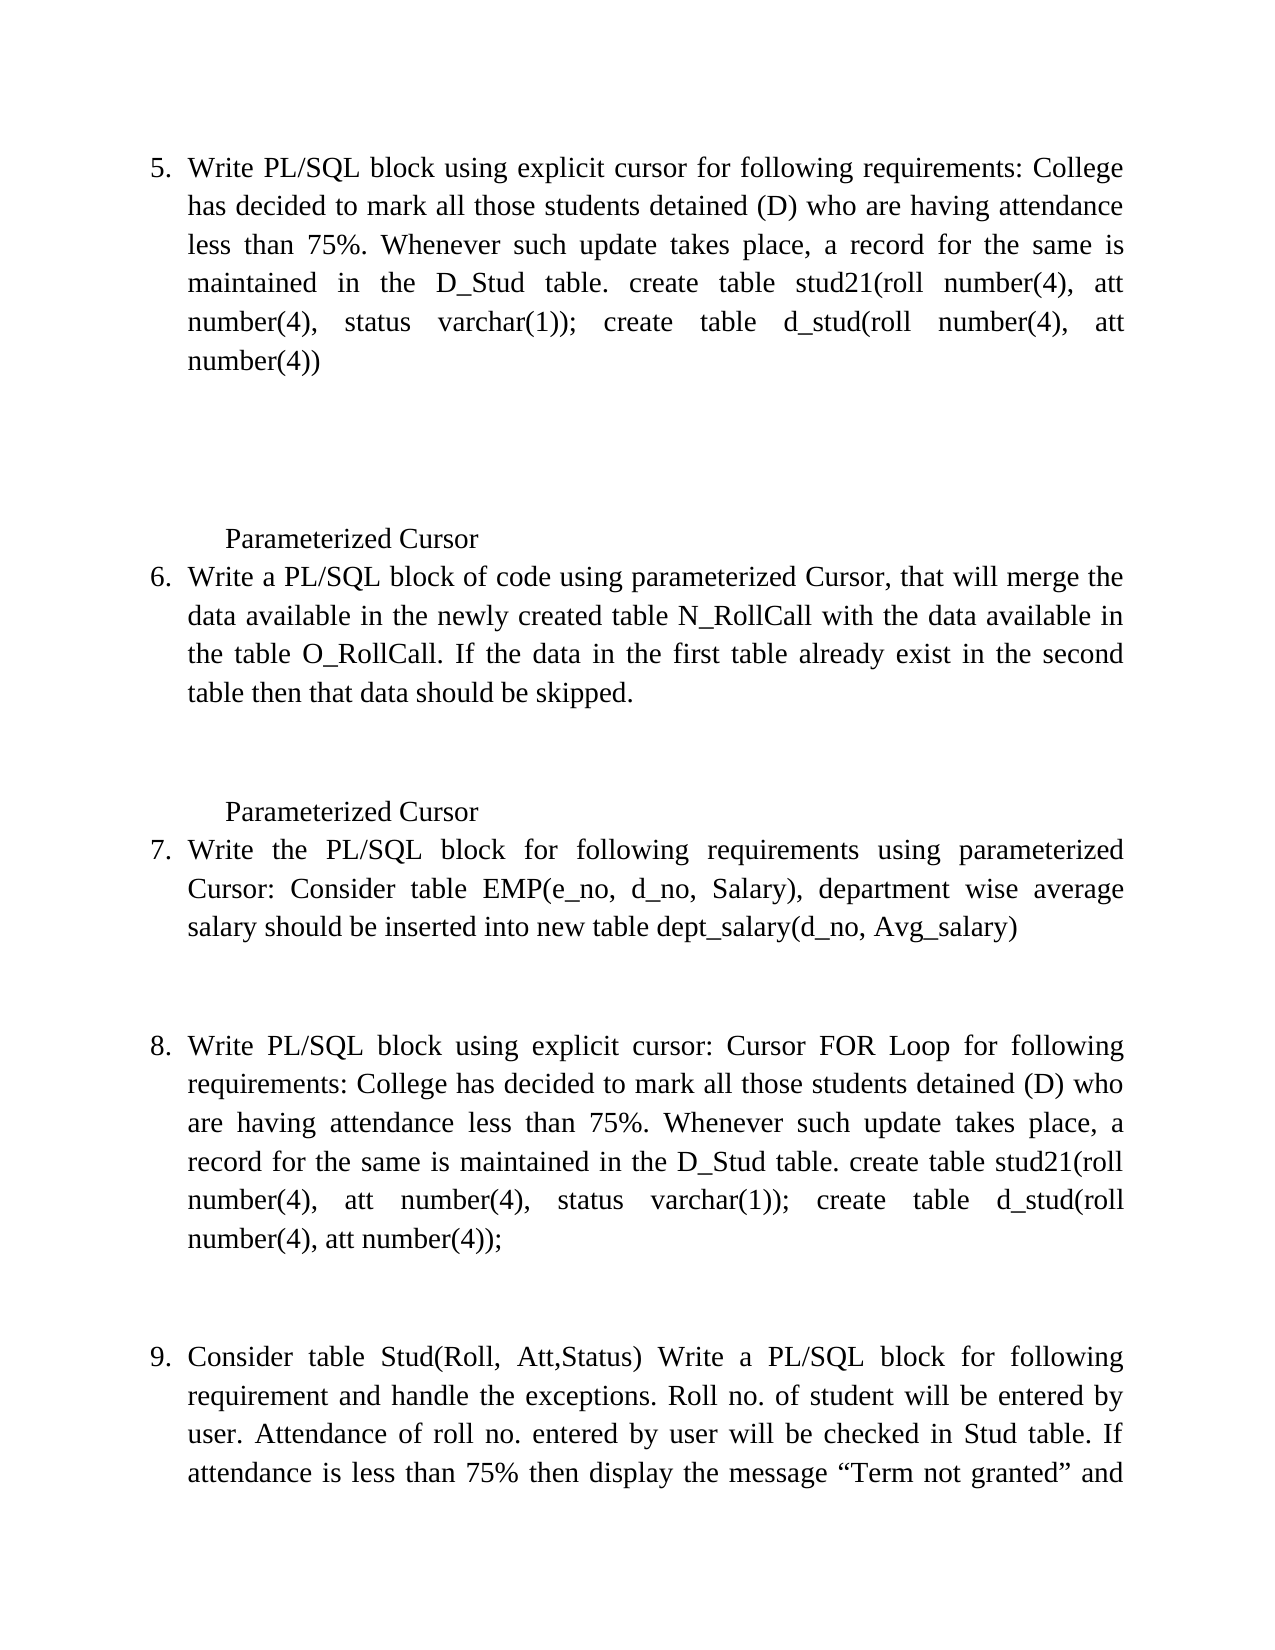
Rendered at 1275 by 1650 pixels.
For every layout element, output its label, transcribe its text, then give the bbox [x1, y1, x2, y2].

list Write the PL/SQL block for following requirements using parameterized Cursor: Consider table EMP(e_no, d_no, Salary), department wise average salary should be inserted into new table dept_salary(d_no, Avg_salary) [150, 832, 1125, 943]
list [150, 1339, 1125, 1489]
list Write PL/SQL block using explicit cursor for following requirements: College has decided to mark all those students detained (D) who are having attendance less than 75%. Whenever such update takes place, a record for the same is maintained in the D_Stud table. create table stud21(roll number(4), att number(4), status varchar(1)); create table d_stud(roll number(4), att number(4)) [150, 150, 1125, 376]
list Write a PL/SQL block of code using parameterized Cursor, that will merge the data available in the newly created table N_RollCall with the data available in the table O_RollCall. If the data in the first table already exist in the second table then that data should be skipped. [150, 559, 1125, 708]
list Parameterized Cursor [225, 521, 1125, 554]
list Write PL/SQL block using explicit cursor: Cursor FOR Loop for following requirements: College has decided to mark all those students detained (D) who are having attendance less than 75%. Whenever such update takes place, a record for the same is maintained in the D_Stud table. create table stud21(roll number(4), att number(4), status varchar(1)); create table d_stud(roll number(4), att number(4)); [150, 1028, 1125, 1254]
list Parameterized Cursor [225, 794, 1125, 827]
